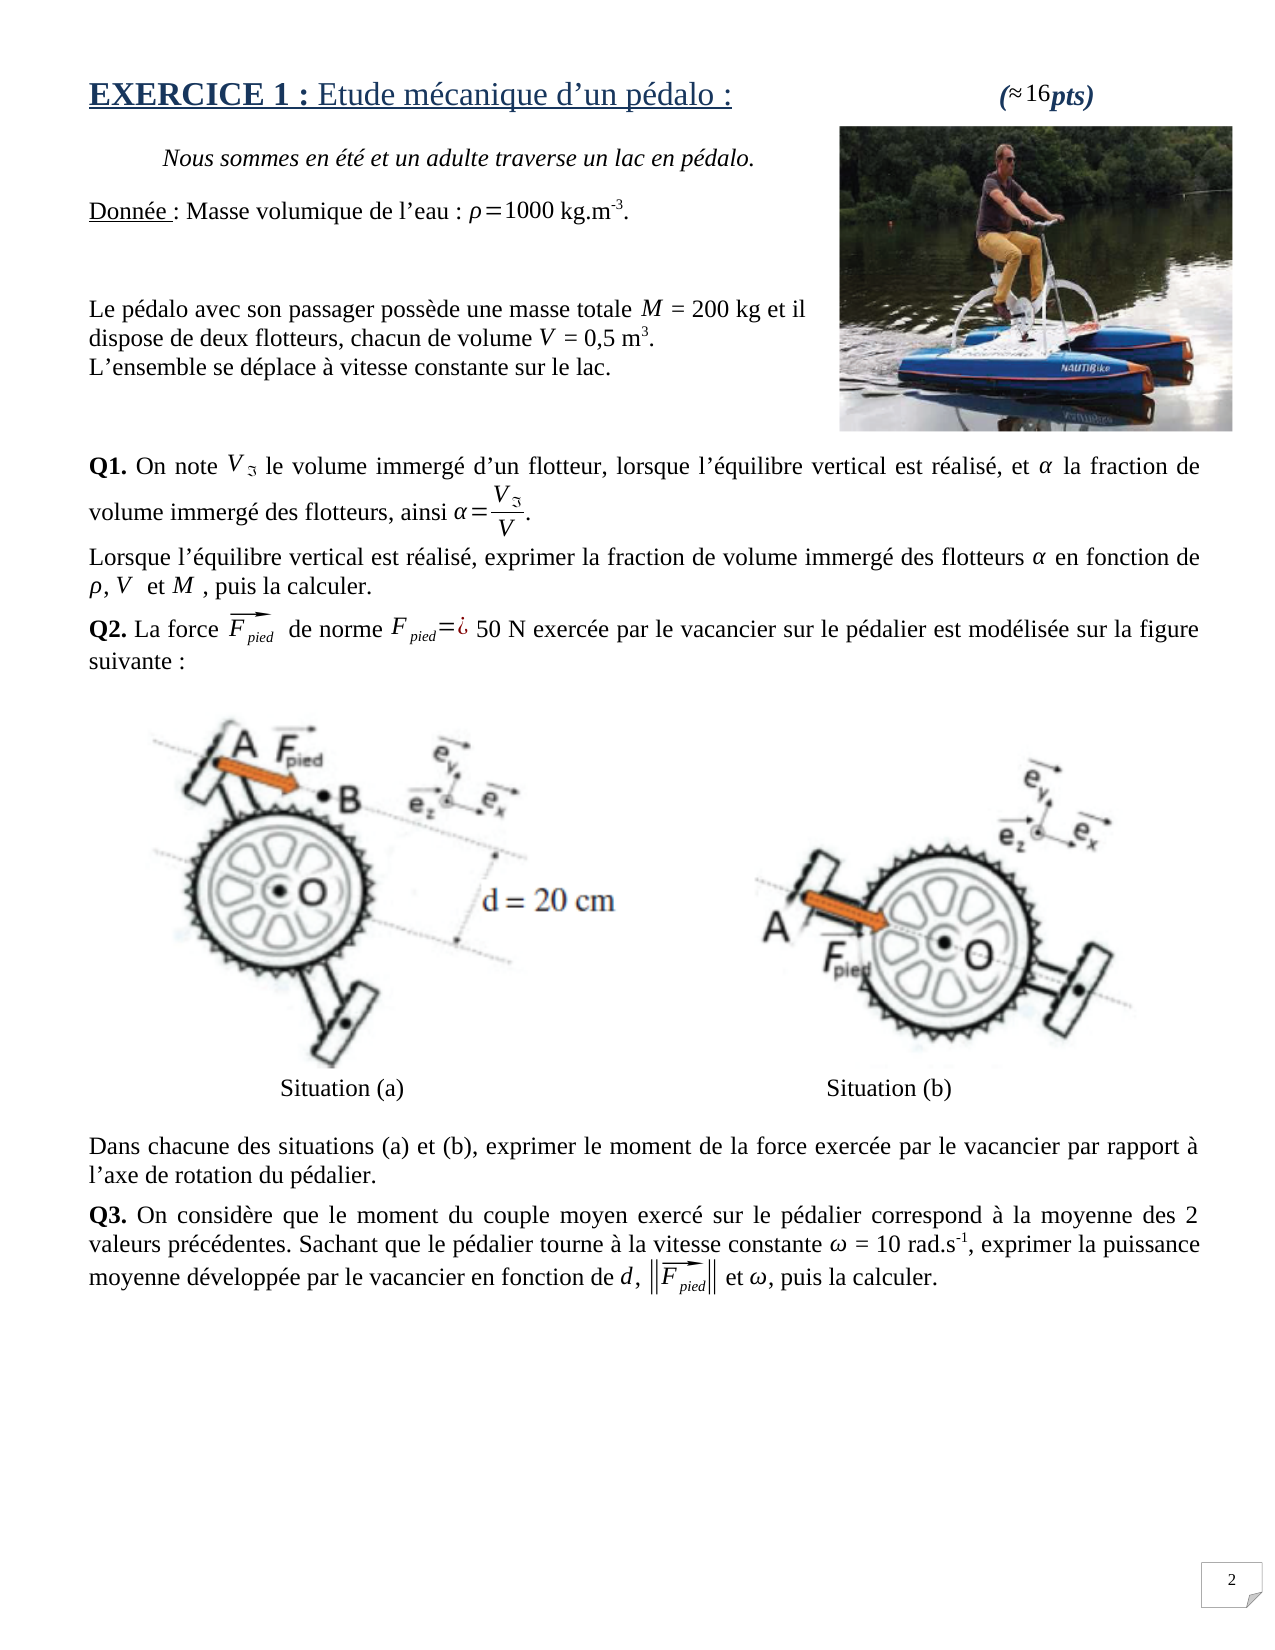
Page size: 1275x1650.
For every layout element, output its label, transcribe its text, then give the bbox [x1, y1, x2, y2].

text Dans chacune des situations (a) et (b), exprimer le moment de la force exercée par le vacancier par rapport à l’axe de rotation du pédalier. [89, 1131, 1200, 1188]
text EXERCICE 1 : Etude mécanique d’un pédalo : (pts) [89, 74, 1200, 112]
picture [825, 120, 1240, 439]
text Q3. On considère que le moment du couple moyen exercé sur le pédalier correspond à la moyenne des 2 valeurs précédentes. Sachant que le pédalier tourne à la vitesse constante = 10 rad.s-1, exprimer la puissance moyenne développée par le vacancier en fonction de , et , puis la calculer. [89, 1201, 1200, 1296]
text Lorsque l’équilibre vertical est réalisé, exprimer la fraction de volume immergé des flotteurs en fonction de , et , puis la calculer. [89, 542, 1200, 599]
text Nous sommes en été et un adulte traverse un lac en pédalo. [89, 143, 825, 172]
list Situation (a) Situation (b) [236, 1073, 1200, 1102]
text Q1. On note le volume immergé d’un flotteur, lorsque l’équilibre vertical est réalisé, et la fraction de volume immergé des flotteurs, ainsi . [89, 450, 1200, 542]
picture [132, 703, 1156, 1074]
text Donnée : Masse volumique de l’eau : kg.m-3. [89, 196, 825, 225]
text Q2. La force de norme 50 N exercée par le vacancier sur le pédalier est modélisée sur la figure suivante : [89, 611, 1200, 674]
text L’ensemble se déplace à vitesse constante sur le lac. [89, 352, 825, 380]
text Le pédalo avec son passager possède une masse totale = 200 kg et il dispose de deux flotteurs, chacun de volume = 0,5 m3. [89, 294, 825, 352]
